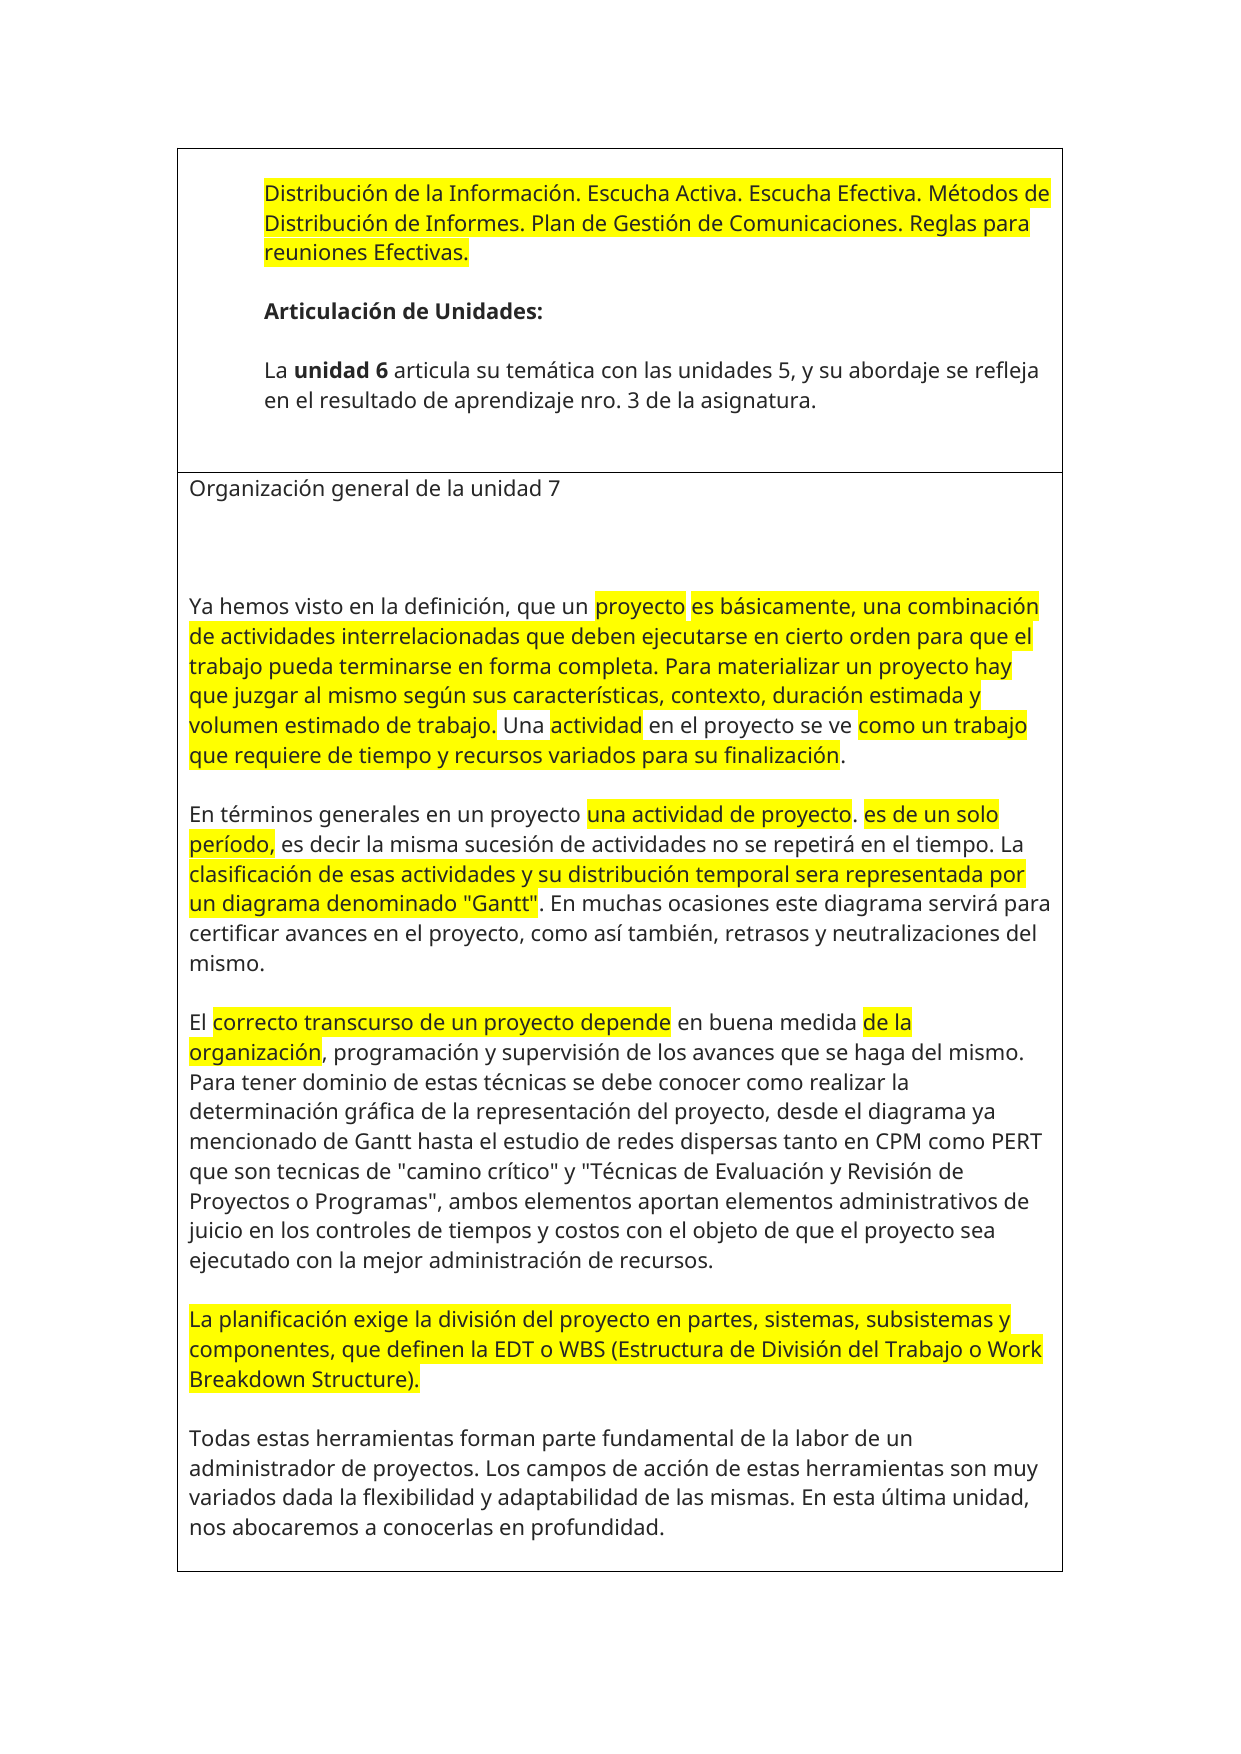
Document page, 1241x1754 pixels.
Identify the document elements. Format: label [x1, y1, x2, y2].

table_cell [178, 473, 1062, 1571]
table_cell [178, 149, 1062, 472]
